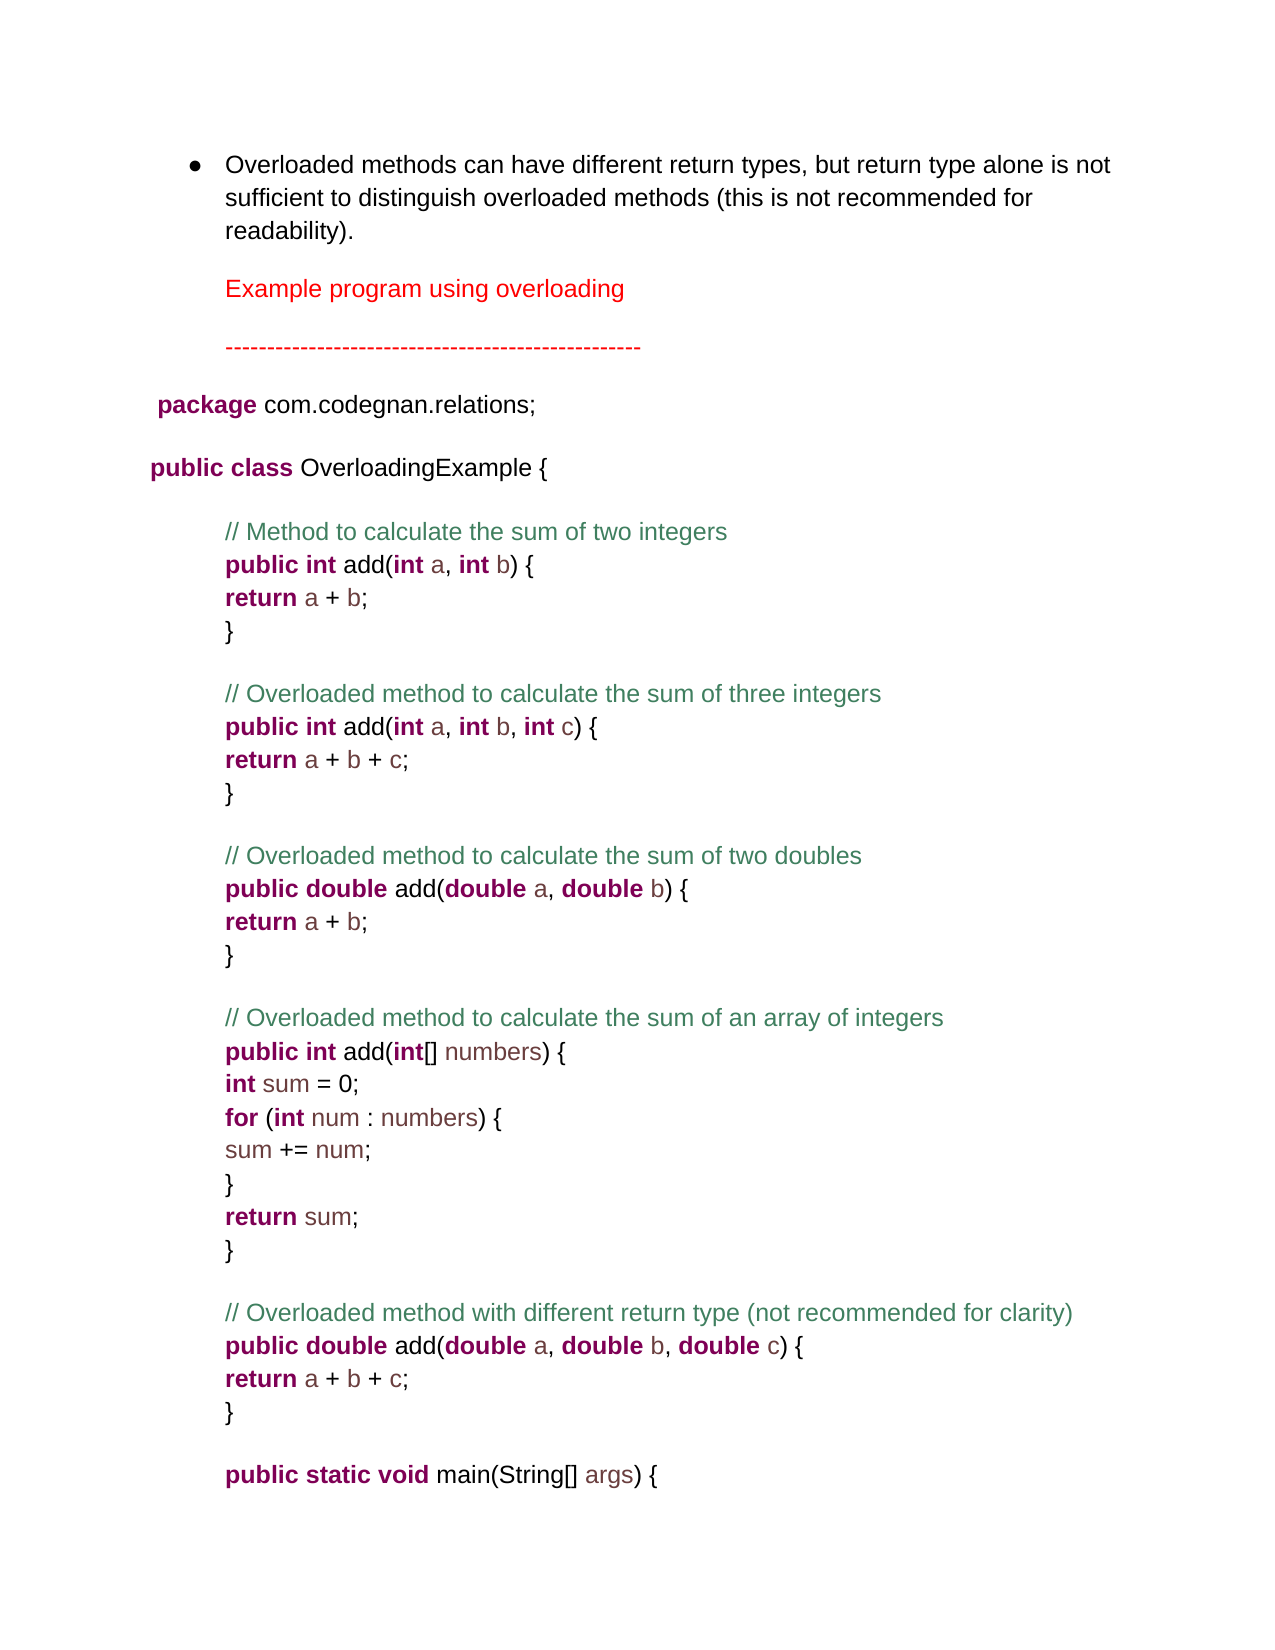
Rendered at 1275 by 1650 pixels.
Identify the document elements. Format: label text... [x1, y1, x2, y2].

text // Overloaded method to calculate the sum of an array of integers [150, 1003, 1125, 1032]
text public class OverloadingExample { [150, 453, 1125, 482]
text public int add(int a, int b) { [150, 549, 1125, 578]
text return a + b + c; [150, 1364, 1125, 1393]
text } [150, 778, 1125, 807]
text // Overloaded method to calculate the sum of two doubles [150, 841, 1125, 870]
text return sum; [150, 1202, 1125, 1230]
text } [150, 940, 1125, 969]
text -------------------------------------------------- [225, 332, 1125, 361]
text return a + b; [150, 583, 1125, 611]
text return a + b; [150, 907, 1125, 936]
text // Method to calculate the sum of two integers [150, 517, 1125, 545]
text for (int num : numbers) { [150, 1102, 1125, 1131]
text public double add(double a, double b) { [150, 874, 1125, 903]
text } [150, 1234, 1125, 1263]
text public double add(double a, double b, double c) { [150, 1331, 1125, 1359]
text } [150, 616, 1125, 644]
text public int add(int a, int b, int c) { [150, 712, 1125, 741]
text public int add(int[] numbers) { [150, 1036, 1125, 1065]
text int sum = 0; [150, 1069, 1125, 1098]
text // Overloaded method with different return type (not recommended for clarity) [150, 1298, 1125, 1327]
text } [150, 1397, 1125, 1426]
text package com.codegnan.relations; [150, 390, 1125, 419]
text // Overloaded method to calculate the sum of three integers [150, 679, 1125, 708]
text sum += num; [150, 1136, 1125, 1164]
text } [150, 1168, 1125, 1197]
list Overloaded methods can have different return types, but return type alone is not sufficient to distinguish overloaded methods (this is not recommended for readability). [187, 150, 1125, 245]
text public static void main(String[] args) { [150, 1460, 1125, 1489]
text Example program using overloading [225, 274, 1125, 303]
text return a + b + c; [150, 745, 1125, 774]
